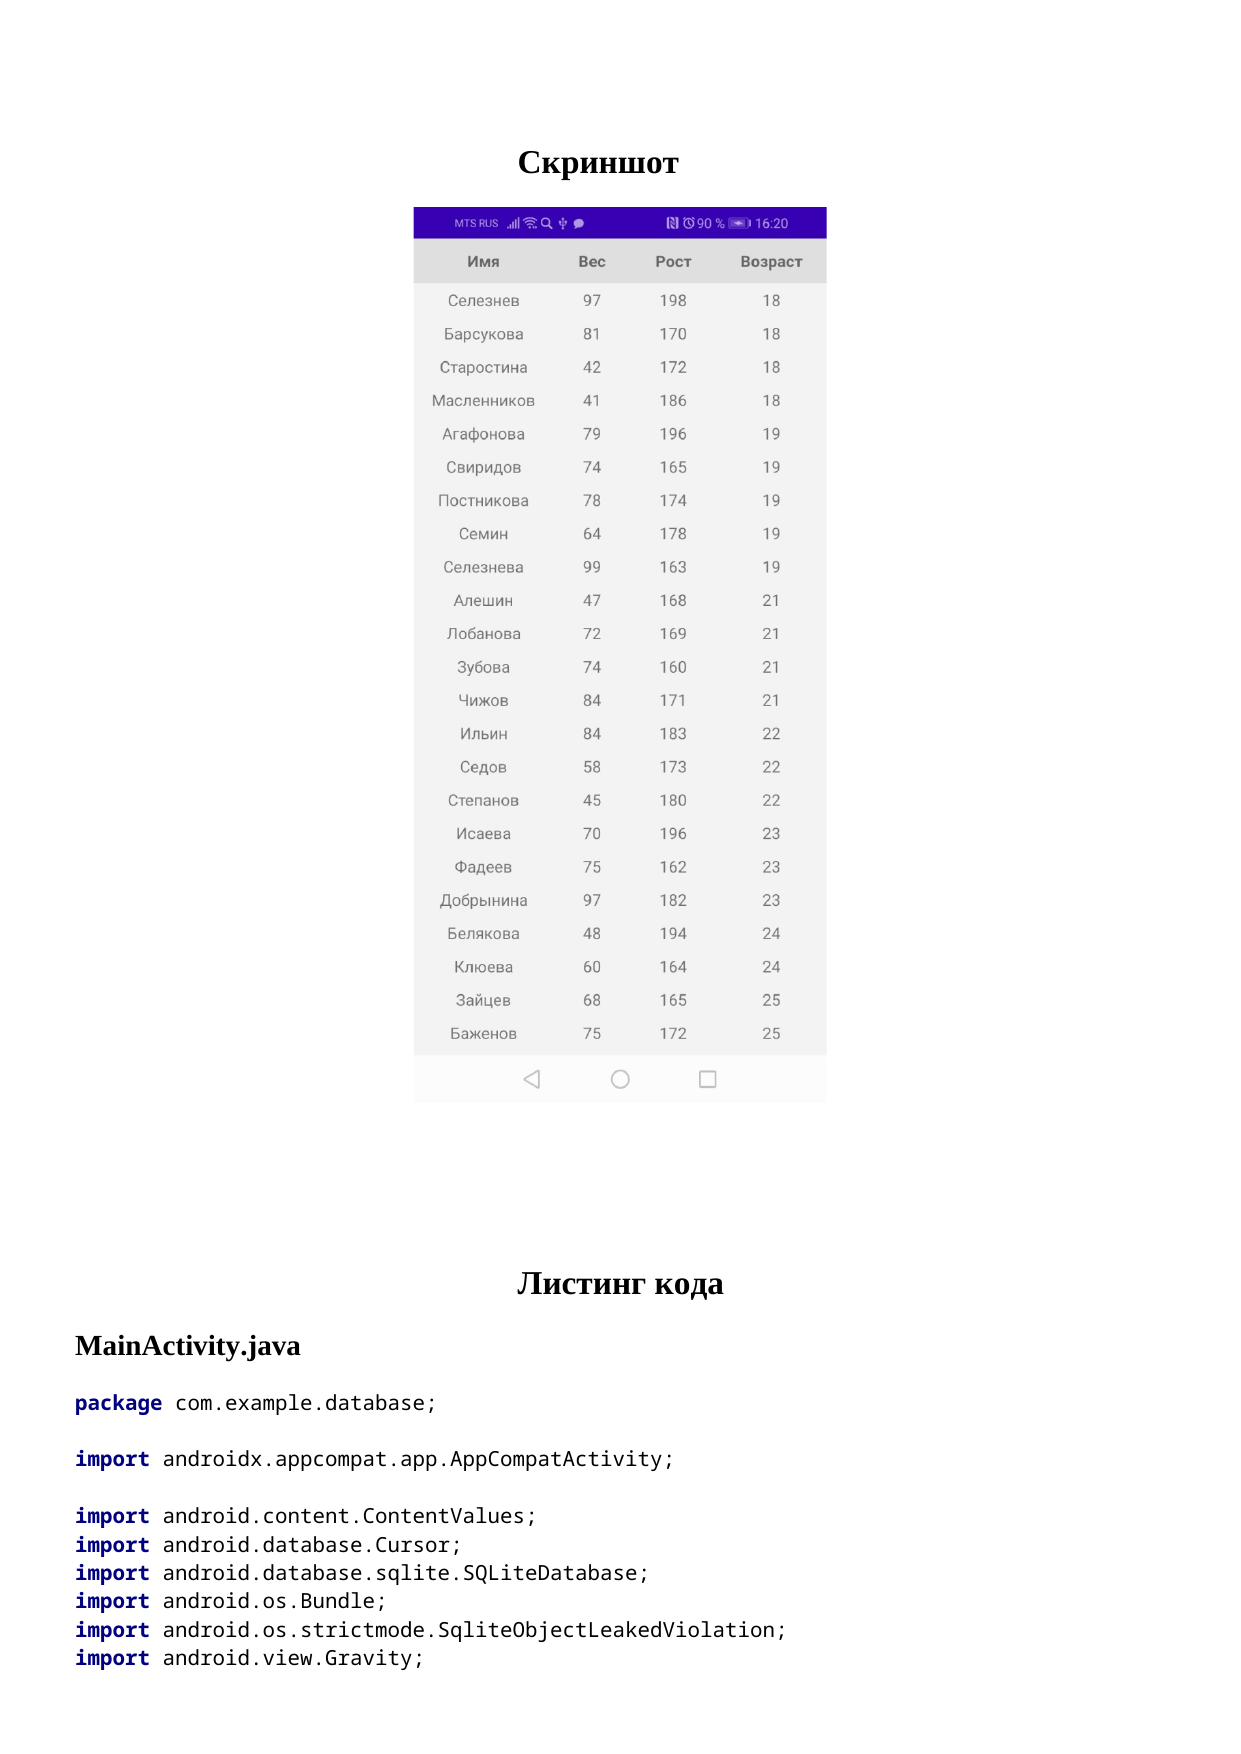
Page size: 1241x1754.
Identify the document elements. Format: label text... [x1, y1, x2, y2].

text Скриншот [75, 143, 1165, 181]
text MainActivity.java [75, 1328, 1165, 1362]
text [75, 1388, 1165, 1672]
text Листинг кода [75, 1263, 1165, 1301]
picture [413, 207, 827, 1103]
